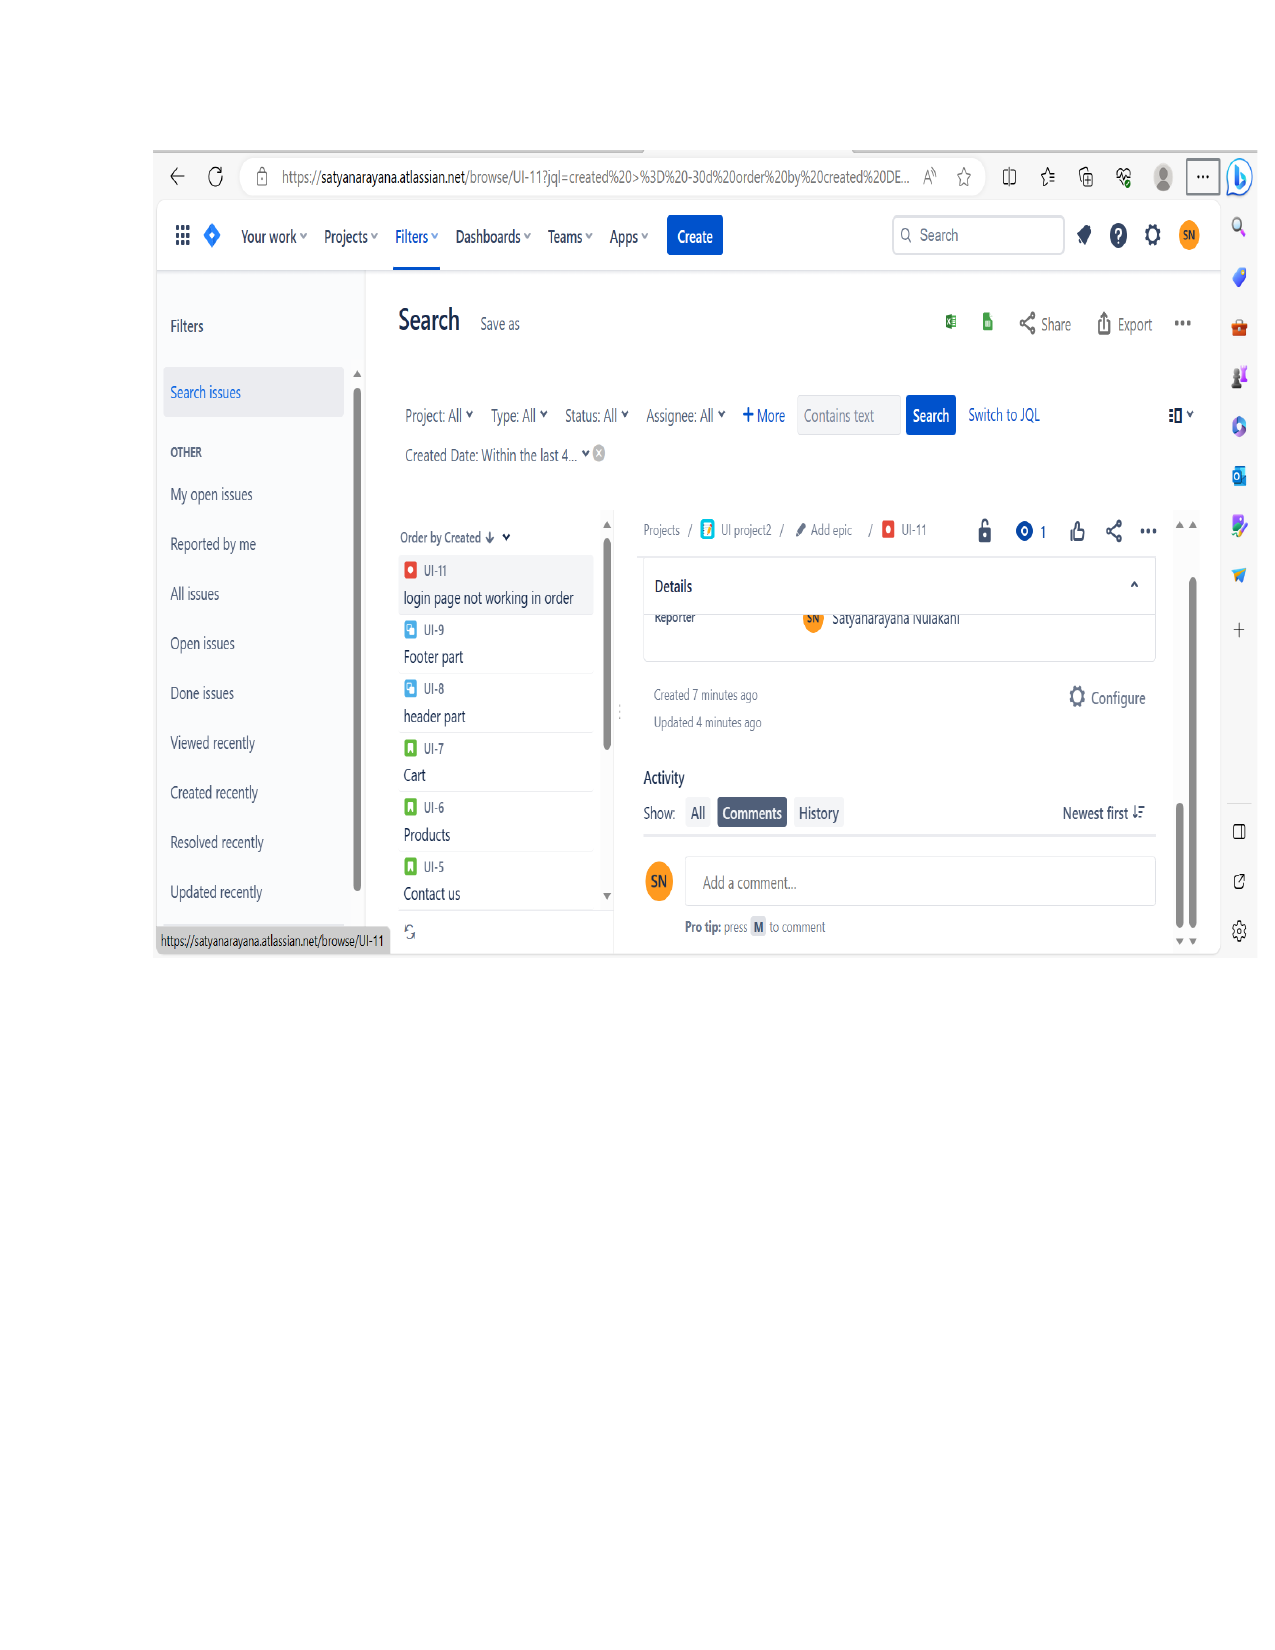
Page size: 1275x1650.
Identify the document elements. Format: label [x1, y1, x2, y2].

picture [153, 150, 1258, 958]
